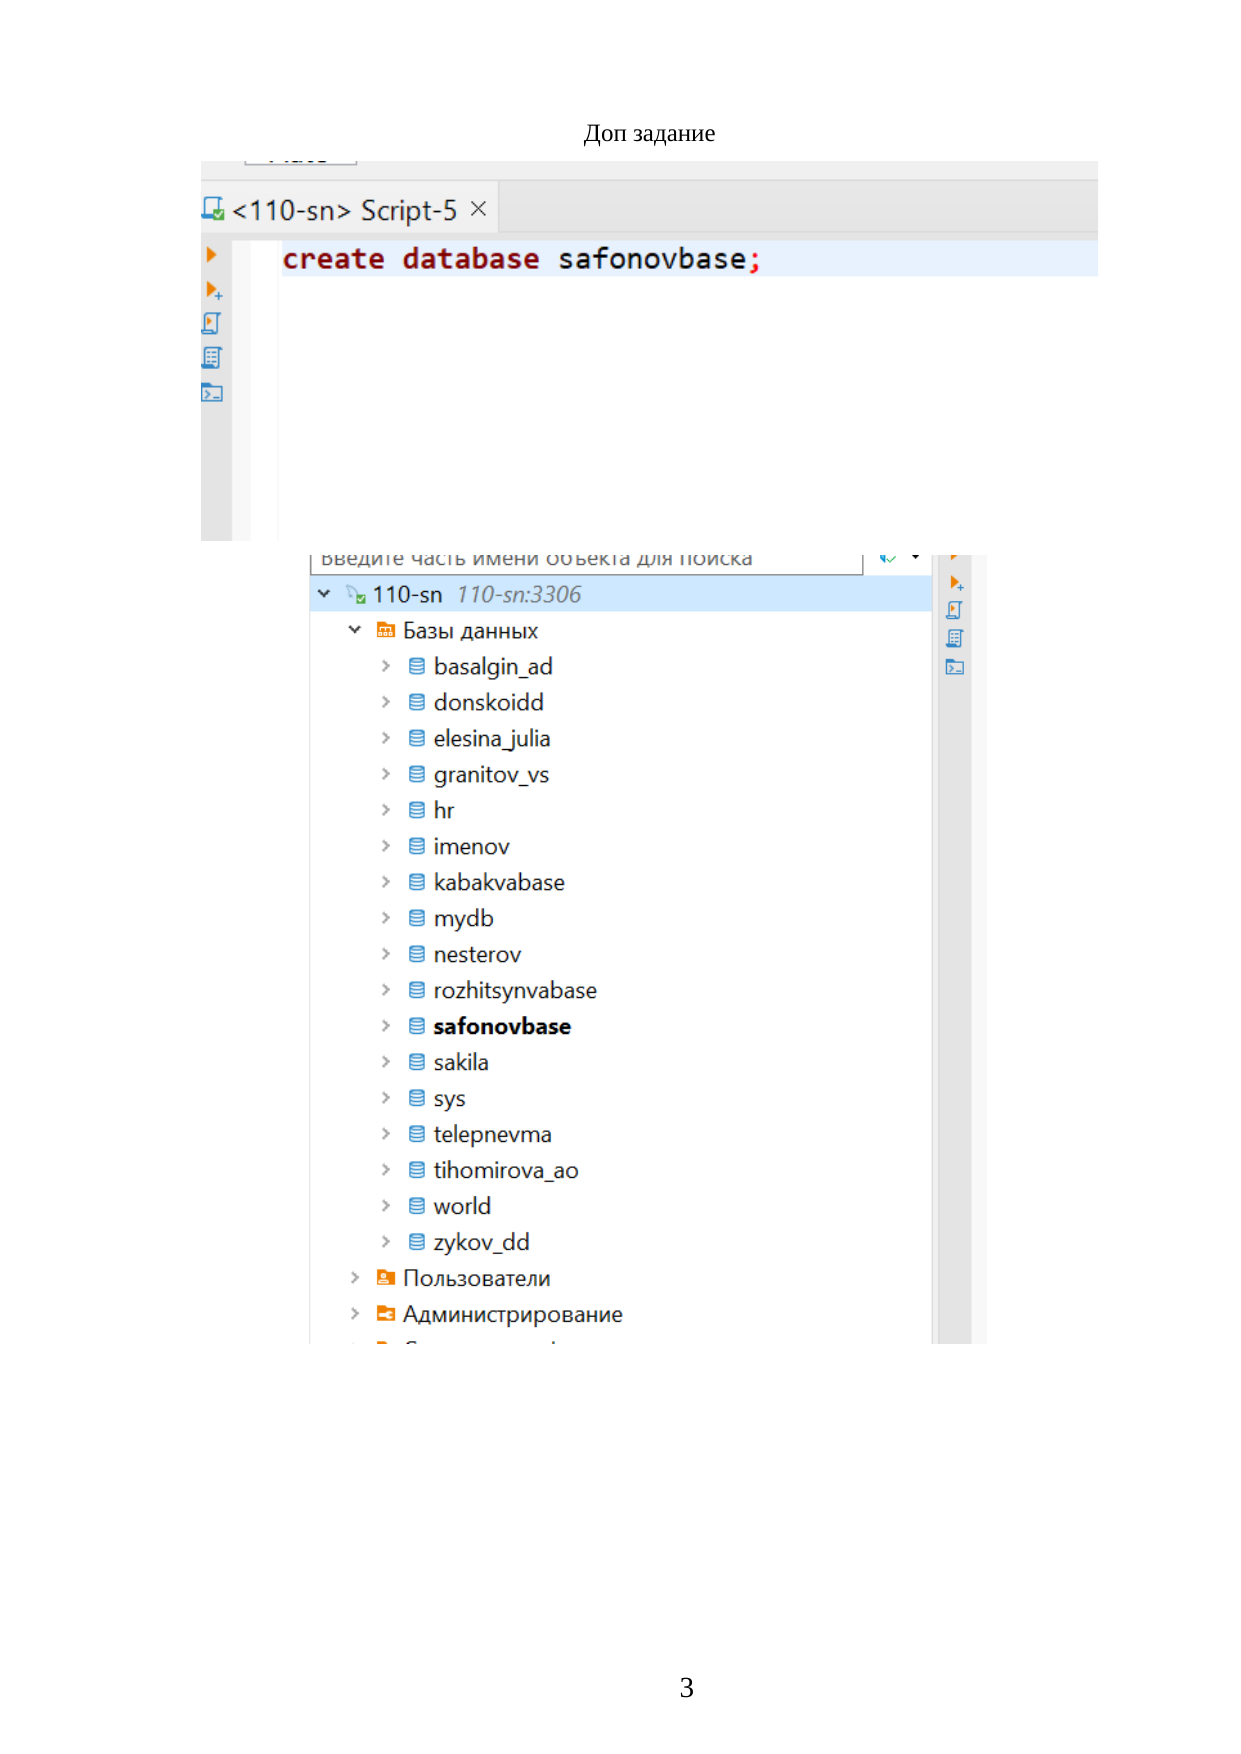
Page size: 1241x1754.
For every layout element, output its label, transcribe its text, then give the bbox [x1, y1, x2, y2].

picture [201, 161, 1099, 541]
text Доп задание [118, 118, 1181, 147]
picture [309, 555, 990, 1344]
